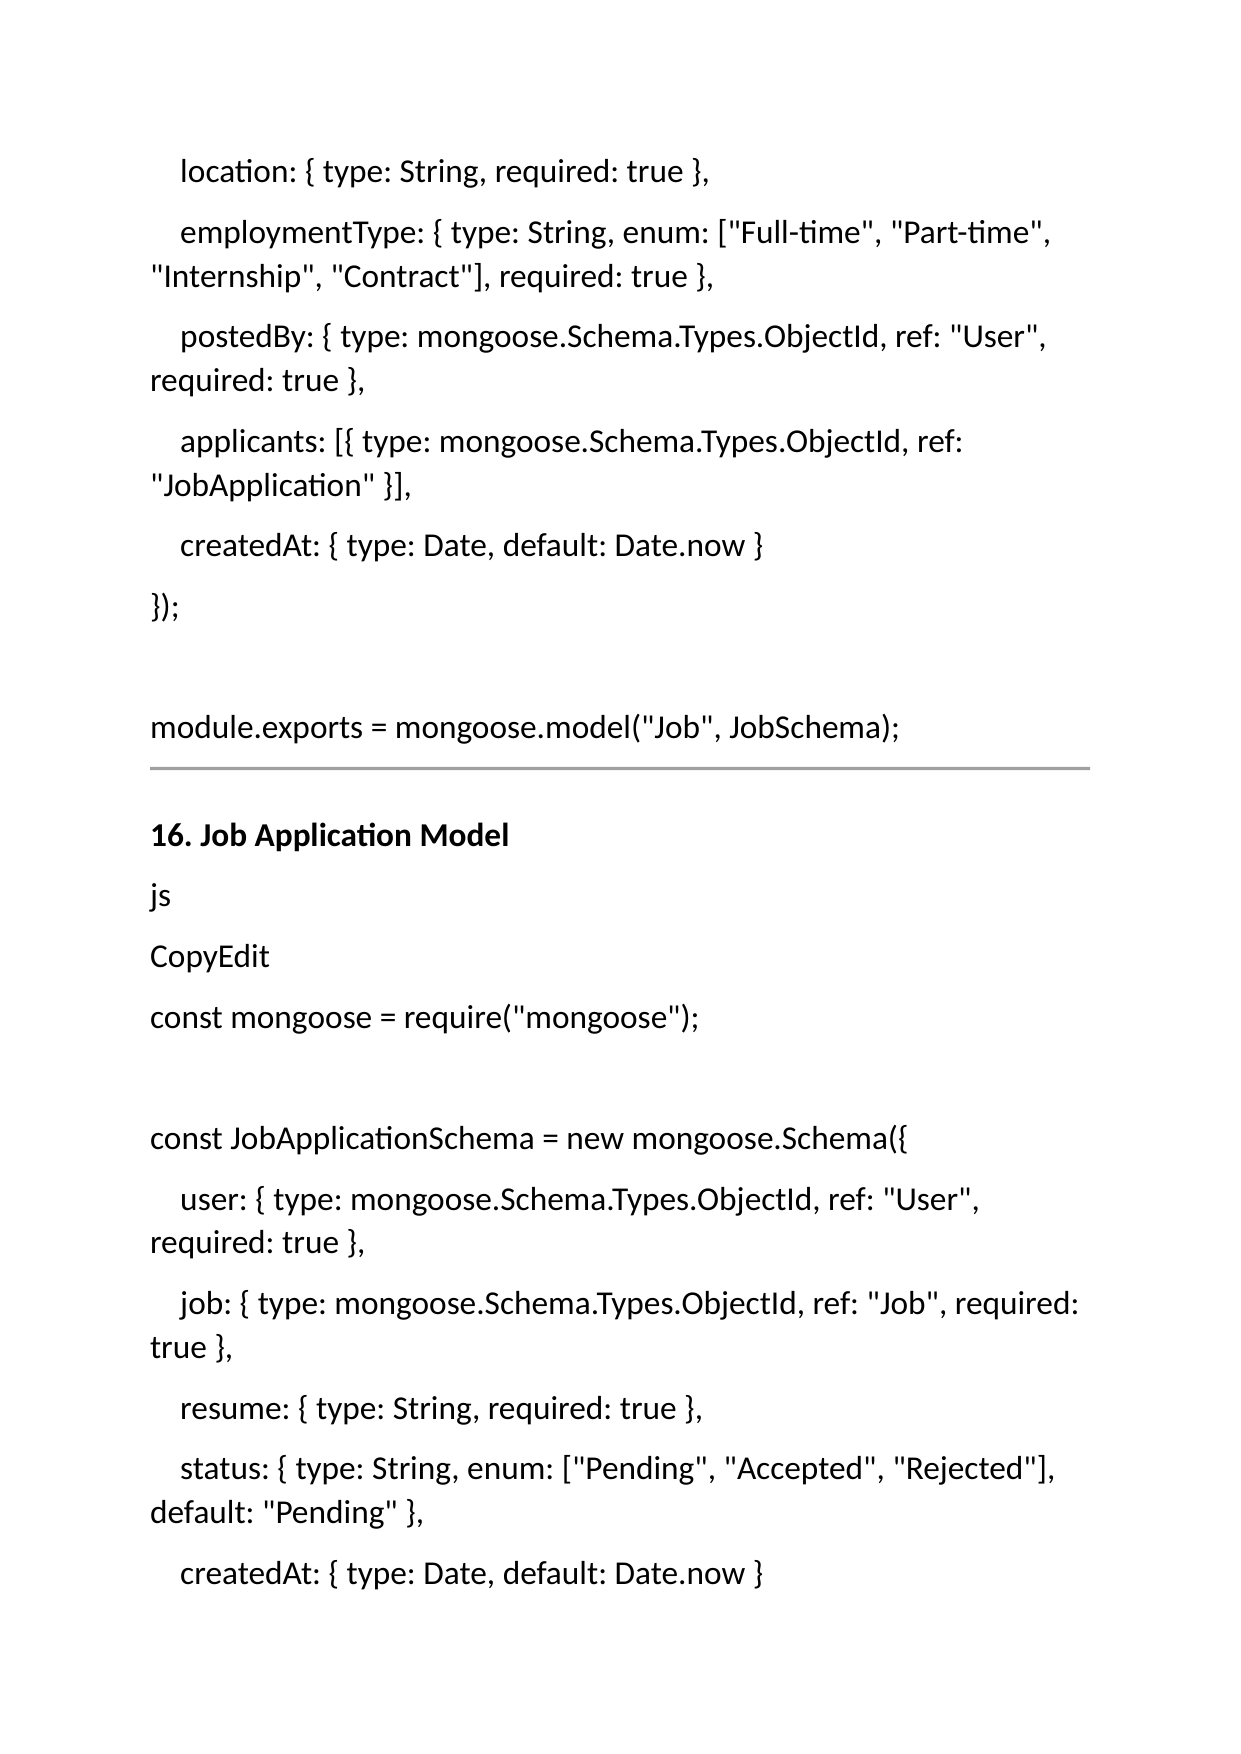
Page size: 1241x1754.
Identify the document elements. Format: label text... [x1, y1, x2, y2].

text applicants: [{ type: mongoose.Schema.Types.ObjectId, ref: "JobApplication" }], [150, 420, 1090, 504]
text const mongoose = require("mongoose"); [150, 996, 1090, 1036]
text CopyEdit [150, 935, 1090, 976]
text js [150, 874, 1090, 915]
text location: { type: String, required: true }, [150, 150, 1090, 191]
text user: { type: mongoose.Schema.Types.ObjectId, ref: "User", required: true }, [150, 1177, 1090, 1262]
text status: { type: String, enum: ["Pending", "Accepted", "Rejected"], default: "Pending" }, [150, 1447, 1090, 1532]
text const JobApplicationSchema = new mongoose.Schema({ [150, 1117, 1090, 1158]
text createdAt: { type: Date, default: Date.now } [150, 524, 1090, 565]
text 16. Job Application Model [150, 814, 1090, 854]
text employmentType: { type: String, enum: ["Full-time", "Part-time", "Internship", "Contract"], required: true }, [150, 211, 1090, 295]
text createdAt: { type: Date, default: Date.now } [150, 1552, 1090, 1593]
text }); [150, 585, 1090, 626]
text postedBy: { type: mongoose.Schema.Types.ObjectId, ref: "User", required: true }, [150, 315, 1090, 400]
text resume: { type: String, required: true }, [150, 1387, 1090, 1427]
text job: { type: mongoose.Schema.Types.ObjectId, ref: "Job", required: true }, [150, 1282, 1090, 1367]
text module.exports = mongoose.model("Job", JobSchema); [150, 706, 1090, 747]
